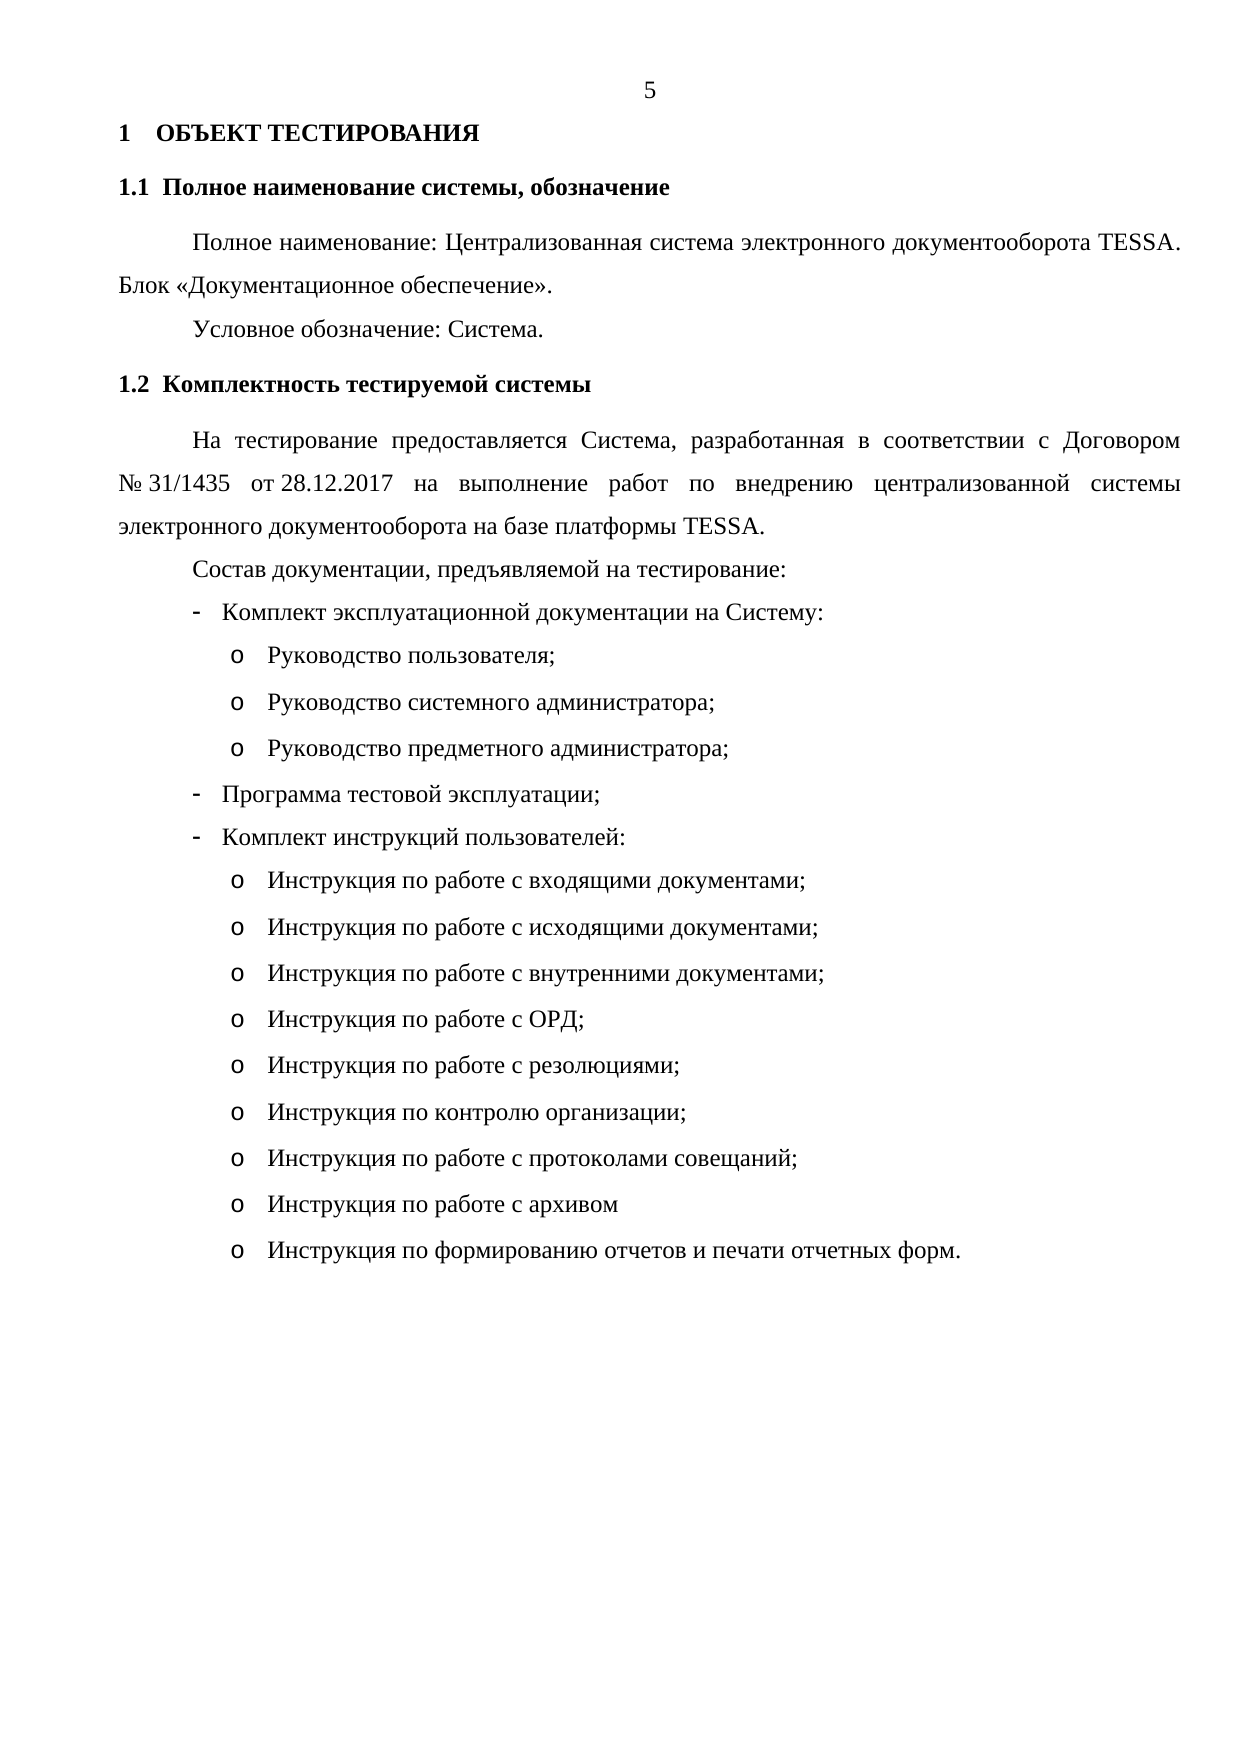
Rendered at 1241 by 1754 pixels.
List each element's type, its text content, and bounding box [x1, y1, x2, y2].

list Комплект эксплуатационной документации на Систему: [192, 597, 1181, 626]
list Инструкция по формированию отчетов и печати отчетных форм. [230, 1236, 1181, 1266]
subtitle Полное наименование системы, обозначение [118, 172, 1181, 201]
list Инструкция по работе с входящими документами; [230, 866, 1181, 896]
list Программа тестовой эксплуатации; [192, 779, 1181, 808]
text Состав документации, предъявляемой на тестирование: [118, 554, 1181, 583]
list Инструкция по контролю организации; [230, 1097, 1181, 1128]
subtitle Комплектность тестируемой системы [118, 369, 1181, 398]
subtitle ОБЪЕКТ ТЕСТИРОВАНИЯ [118, 118, 1181, 147]
list Инструкция по работе с внутренними документами; [230, 958, 1181, 989]
list Руководство системного администратора; [229, 687, 1181, 718]
list Комплект инструкций пользователей: [192, 822, 1181, 851]
list Инструкция по работе с архивом [230, 1189, 1181, 1220]
list Инструкция по работе с исходящими документами; [230, 912, 1181, 943]
text Условное обозначение: Система. [118, 314, 1181, 342]
text Полное наименование: Централизованная система электронного документооборота TESSA. Блок «Документационное обеспечение». [118, 227, 1181, 299]
text На тестирование предоставляется Система, разработанная в соответствии с Договором № 31/1435 от 28.12.2017 на выполнение работ по внедрению централизованной системы электронного документооборота на базе платформы TESSA. [118, 425, 1181, 540]
list Инструкция по работе с ОРД; [230, 1004, 1181, 1035]
list Руководство предметного администратора; [229, 733, 1181, 764]
list Руководство пользователя; [229, 641, 1181, 671]
list Инструкция по работе с резолюциями; [230, 1051, 1181, 1081]
list Инструкция по работе с протоколами совещаний; [230, 1143, 1181, 1174]
